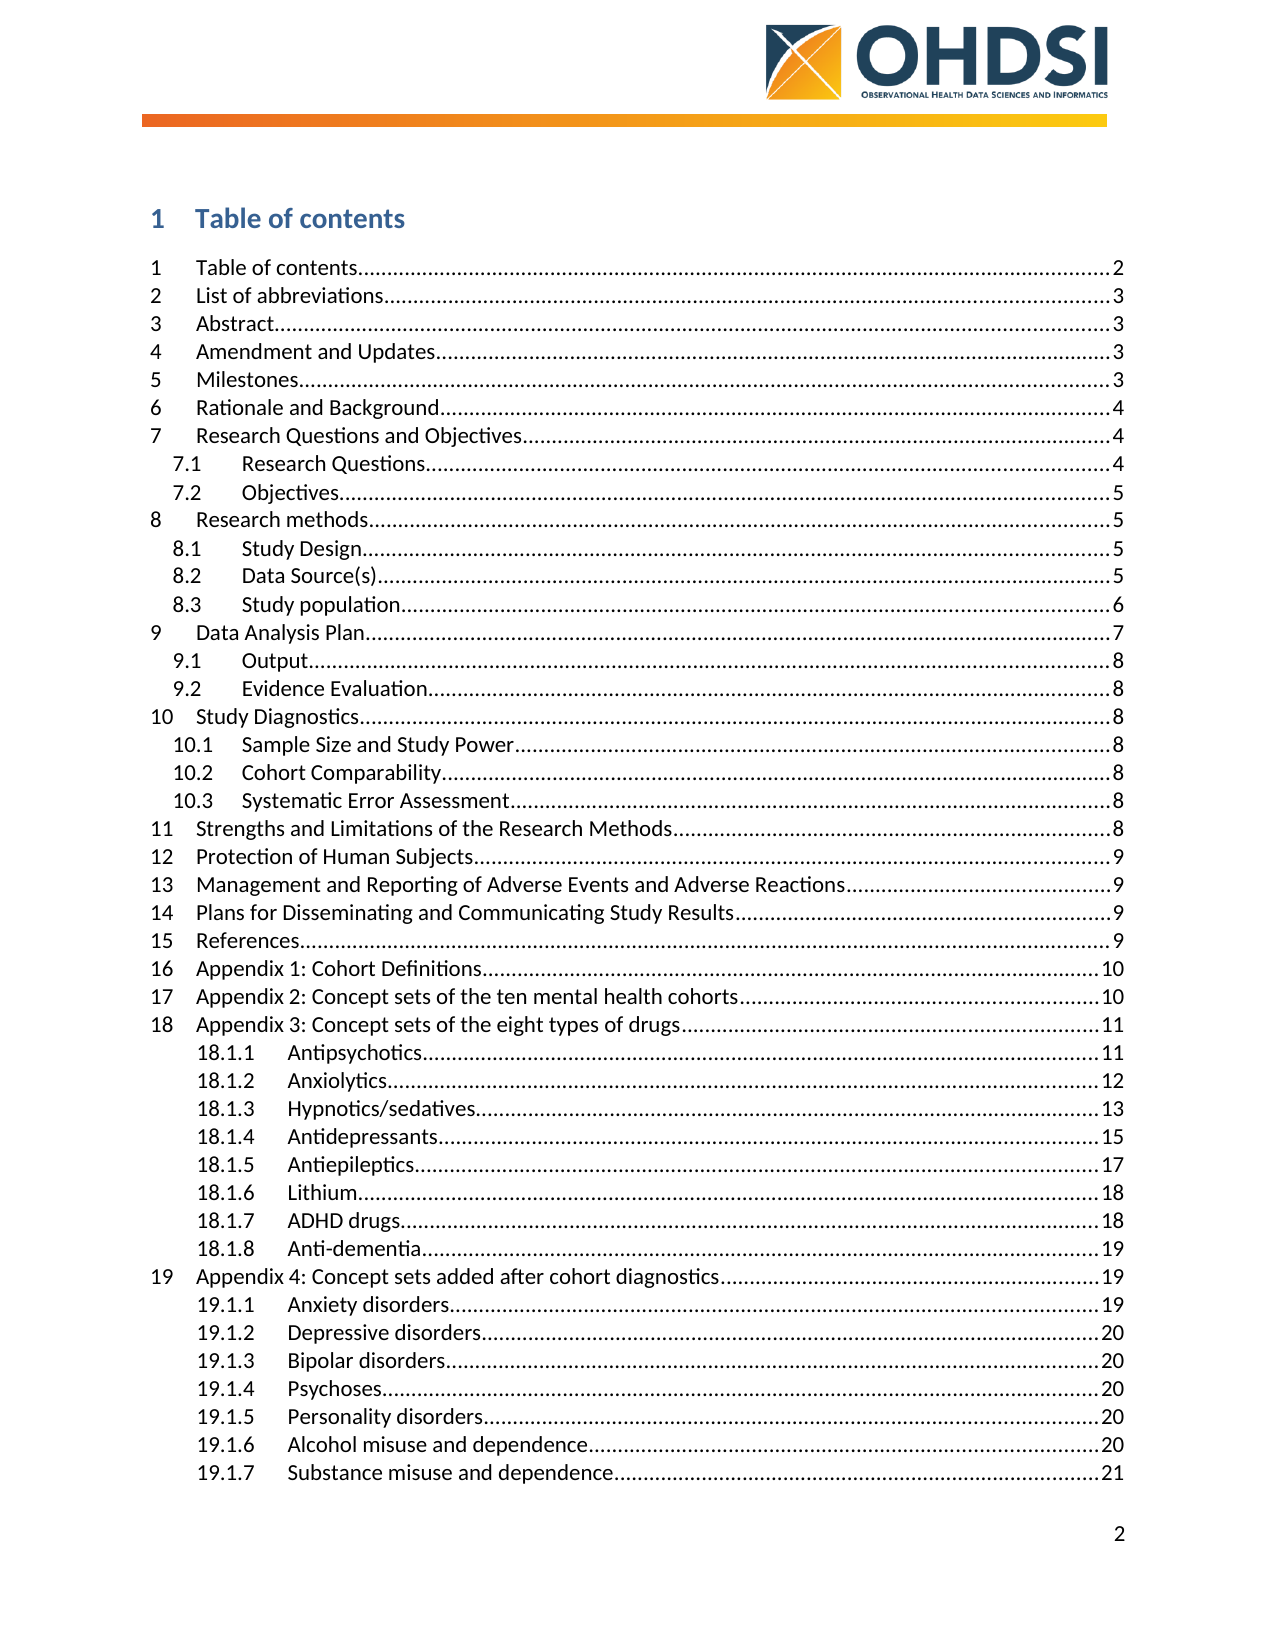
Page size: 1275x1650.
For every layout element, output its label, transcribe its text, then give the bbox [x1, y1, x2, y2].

picture [748, 11, 1125, 114]
subtitle Table of contents [150, 200, 1125, 236]
